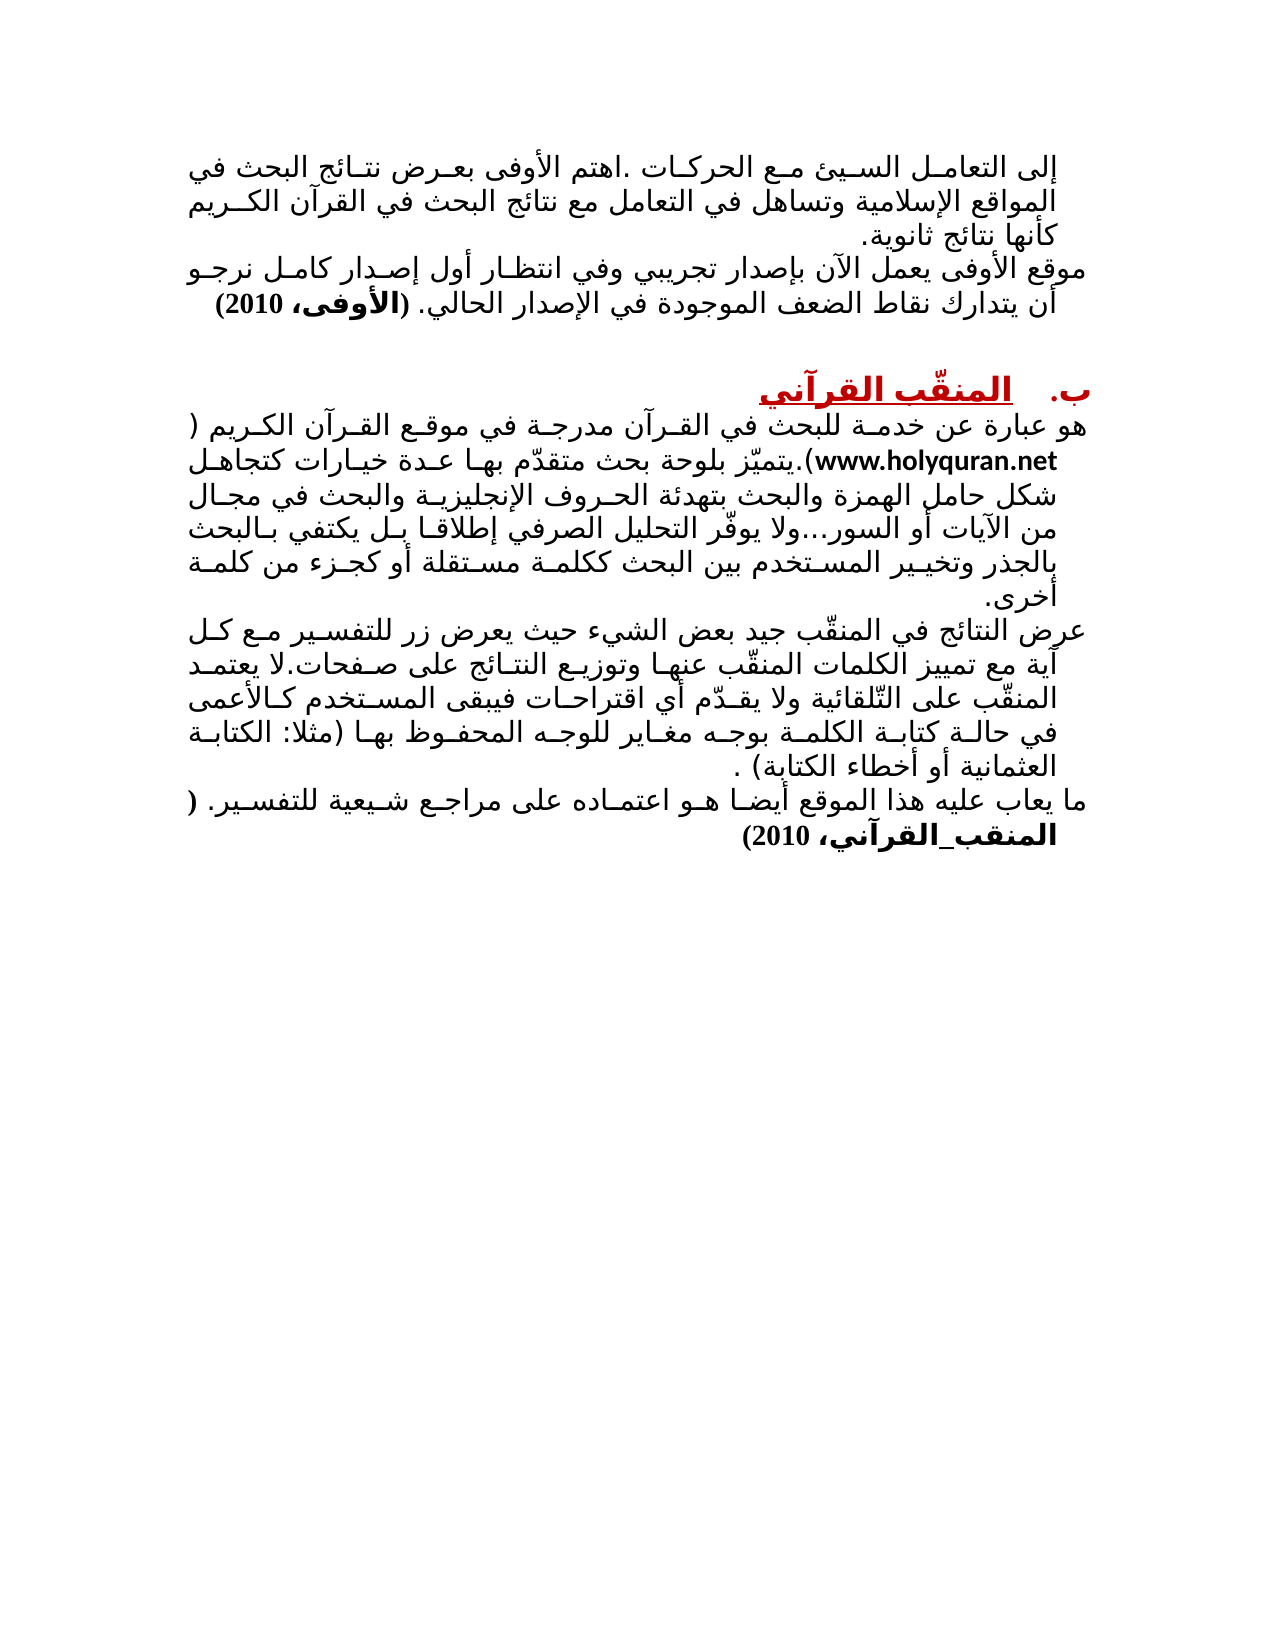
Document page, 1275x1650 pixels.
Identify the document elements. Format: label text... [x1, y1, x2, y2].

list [187, 150, 1087, 252]
list هو عبارة عن خدمة للبحث في القرآن مدرجة في موقع القرآن الكريم (www.holyquran.net).يتميّز بلوحة بحث متقدّم بها عدة خيارات كتجاهل شكل حامل الهمزة والبحث بتهدئة الحروف الإنجليزية والبحث في مجال من الآيات أو السور...ولا يوفّر التحليل الصرفي إطلاقا بل يكتفي بالبحث بالجذر وتخيير المستخدم بين البحث ككلمة مستقلة أو كجزء من كلمة أخرى. [187, 408, 1087, 614]
text المنقّب القرآني [187, 370, 1050, 408]
list ما يعاب عليه هذا الموقع أيضا هو اعتماده على مراجع شيعية للتفسير. [187, 783, 1087, 851]
list عرض النتائج في المنقّب جيد بعض الشيء حيث يعرض زر للتفسير مع كل آية مع تمييز الكلمات المنقّب عنها وتوزيع النتائج على صفحات.لا يعتمد المنقّب على التّلقائية ولا يقدّم أي اقتراحات فيبقى المستخدم كالأعمى في حالة كتابة الكلمة بوجه مغاير للوجه المحفوظ بها (مثلا: الكتابة العثمانية أو أخطاء الكتابة) . [187, 614, 1087, 783]
list موقع الأوفى يعمل الآن بإصدار تجريبي وفي انتظار أول إصدار كامل نرجو أن يتدارك نقاط الضعف الموجودة في الإصدار الحالي. [187, 252, 1087, 320]
